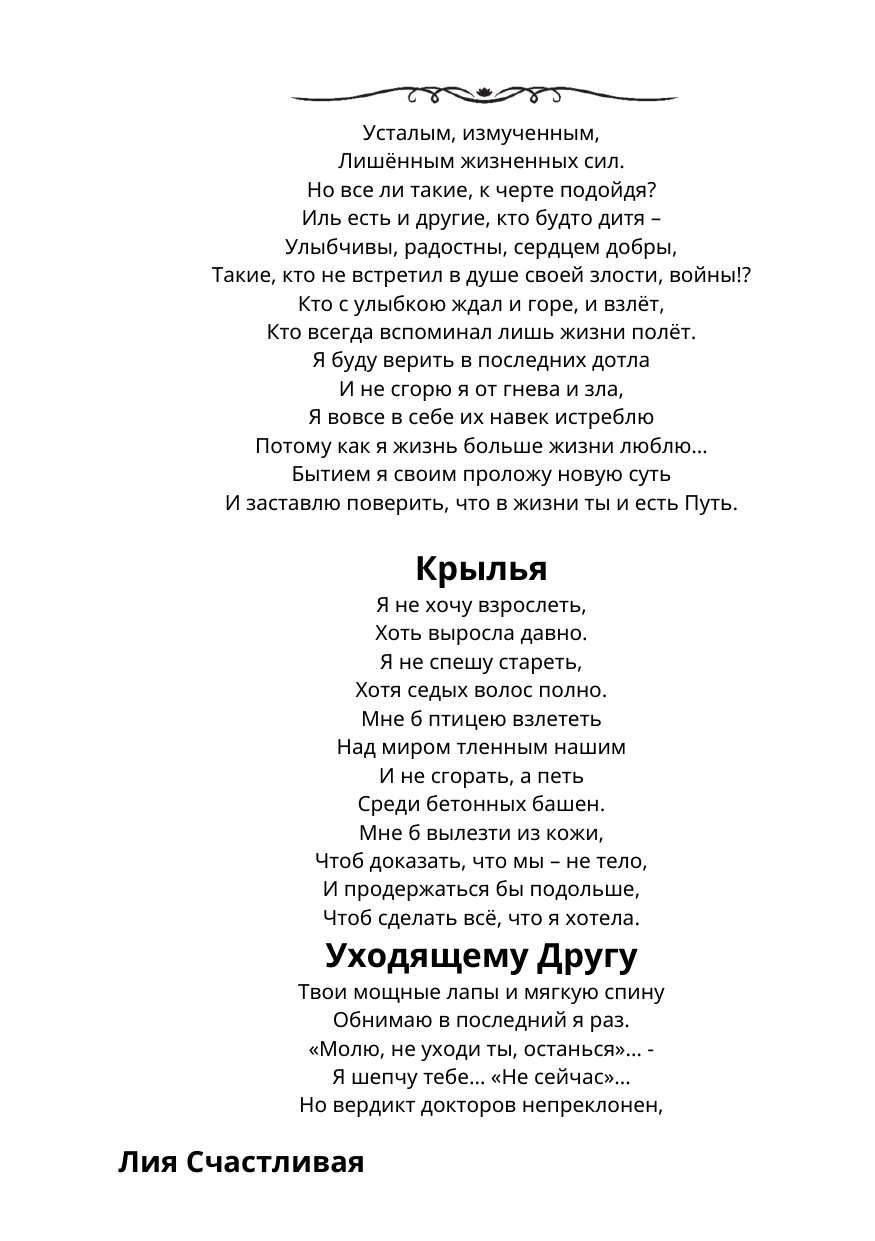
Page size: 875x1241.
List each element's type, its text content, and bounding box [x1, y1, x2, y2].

text Мне б вылезти из кожи, [177, 818, 786, 846]
text «Молю, не уходи ты, останься»… - [177, 1034, 786, 1062]
text Но вердикт докторов непреклонен, [177, 1091, 786, 1119]
text Чтоб сделать всё, что я хотела. [177, 903, 786, 931]
text Я вовсе в себе их навек истреблю [177, 402, 786, 431]
text Хотя седых волос полно. [177, 675, 786, 704]
text Кто с улыбкою ждал и горе, и взлёт, [177, 289, 786, 317]
text Кто всегда вспоминал лишь жизни полёт. [177, 317, 786, 346]
text Крылья [177, 545, 786, 590]
text Хоть выросла давно. [177, 618, 786, 647]
text И продержаться бы подольше, [177, 874, 786, 903]
text И не сгорю я от гнева и зла, [177, 374, 786, 402]
text Усталым, измученным, [177, 118, 786, 147]
text Я не хочу взрослеть, [177, 590, 786, 618]
text Такие, кто не встретил в душе своей злости, войны!? [177, 260, 786, 289]
text Среди бетонных башен. [177, 789, 786, 818]
text Чтоб доказать, что мы – не тело, [177, 846, 786, 874]
text Обнимаю в последний я раз. [177, 1005, 786, 1034]
text И заставлю поверить, что в жизни ты и есть Путь. [177, 488, 786, 516]
text Мне б птицею взлететь [177, 704, 786, 732]
text Я буду верить в последних дотла [177, 346, 786, 374]
text Но все ли такие, к черте подойдя? [177, 175, 786, 203]
text Над миром тленным нашим [177, 732, 786, 761]
text Я не спешу стареть, [177, 647, 786, 675]
text Потому как я жизнь больше жизни люблю… [177, 431, 786, 459]
text И не сгорать, а петь [177, 761, 786, 789]
text Уходящему Другу [177, 931, 786, 977]
text Улыбчивы, радостны, сердцем добры, [177, 232, 786, 260]
text Я шепчу тебе… «Не сейчас»… [177, 1062, 786, 1091]
text Твои мощные лапы и мягкую спину [177, 977, 786, 1005]
text Лишённым жизненных сил. [177, 147, 786, 175]
text Бытием я своим проложу новую суть [177, 459, 786, 488]
picture [275, 73, 688, 118]
text Иль есть и другие, кто будто дитя – [177, 203, 786, 232]
